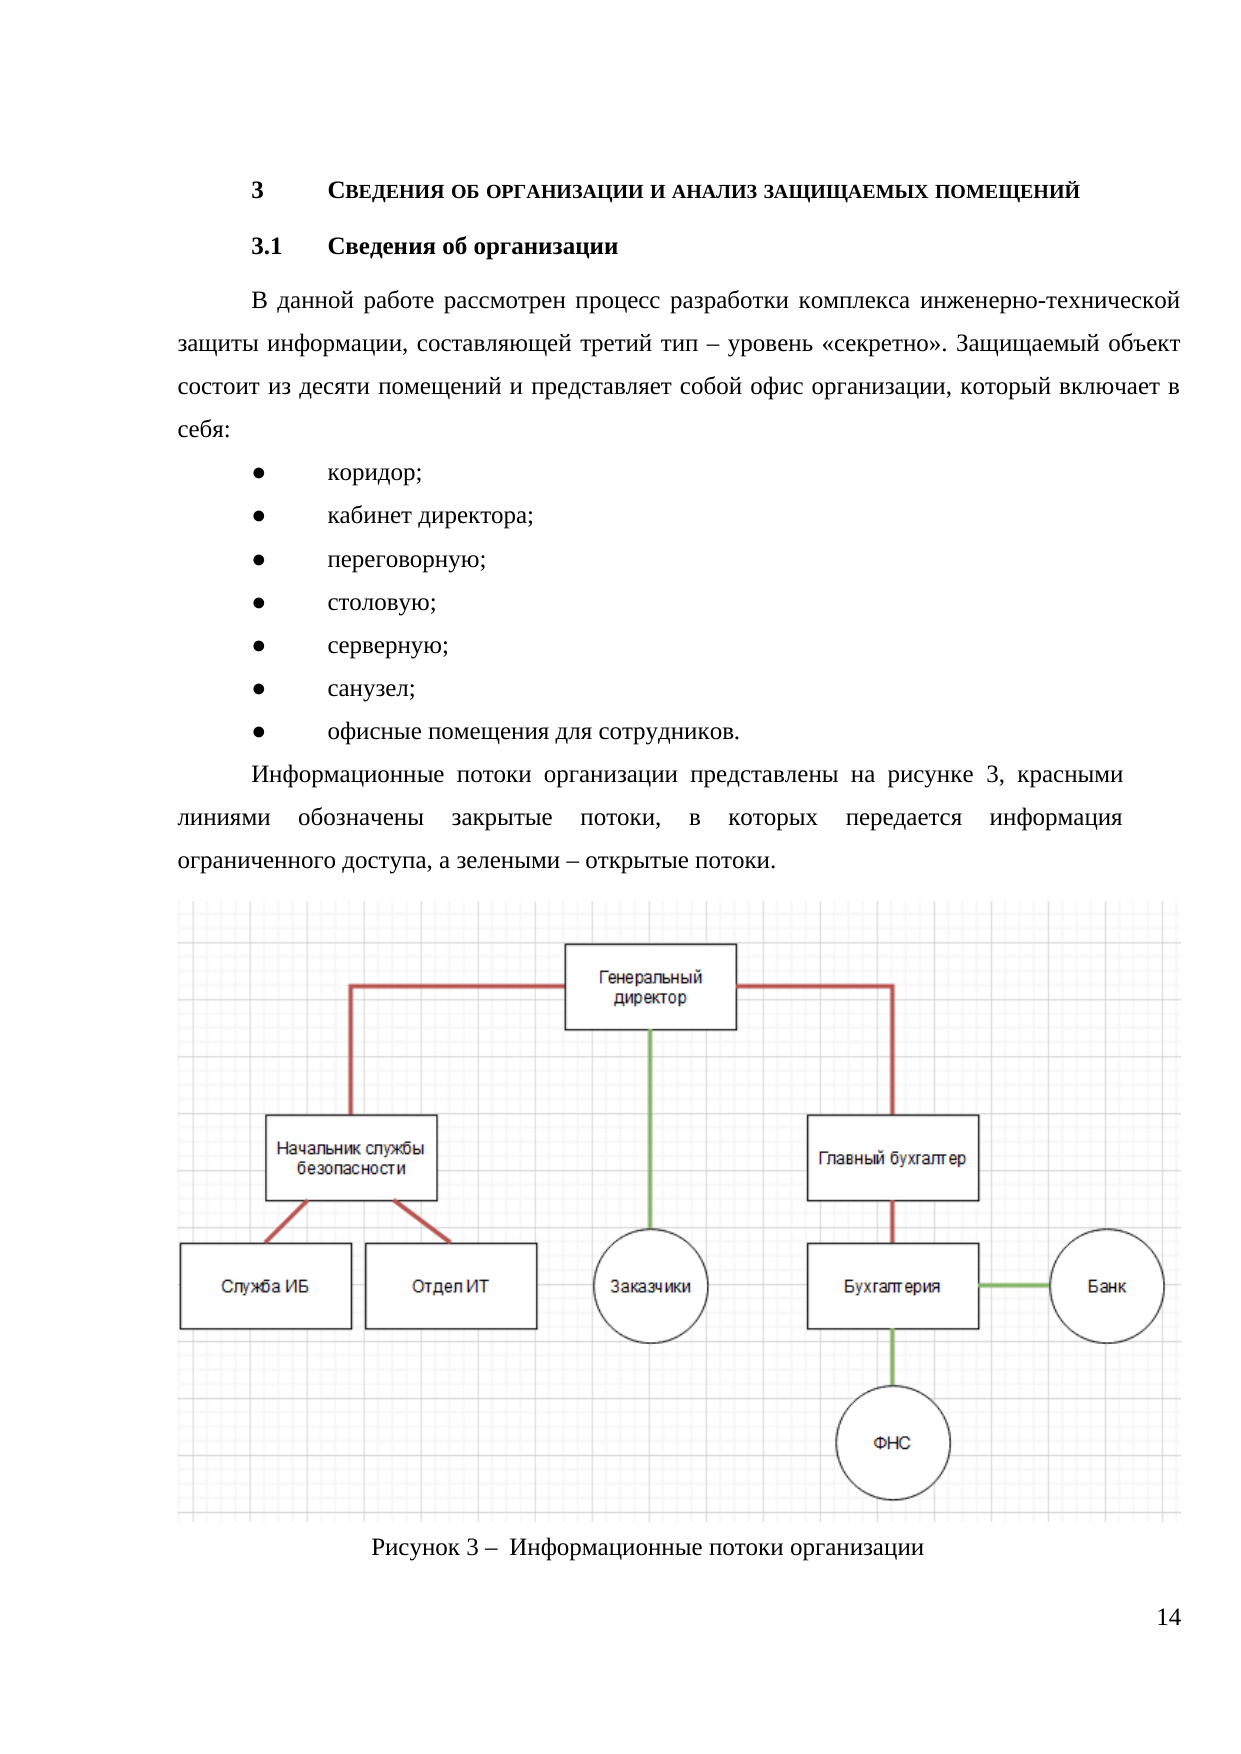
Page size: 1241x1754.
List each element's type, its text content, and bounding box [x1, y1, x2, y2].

list коридор; [177, 457, 1181, 486]
list столовую; [177, 587, 1181, 616]
subtitle Сведения об организации [251, 231, 1122, 260]
list офисные помещения для сотрудников. [177, 716, 1181, 745]
list переговорную; [177, 544, 1181, 572]
list серверную; [177, 630, 1181, 659]
text В данной работе рассмотрен процесс разработки комплекса инженерно-технической защиты информации, составляющей третий тип – уровень «секретно». Защищаемый объект состоит из десяти помещений и представляет собой офис организации, который включает в себя: [177, 285, 1181, 443]
list Информационные потоки организации [177, 1532, 1181, 1561]
text Информационные потоки организации представлены на рисунке 3, красными линиями обозначены закрытые потоки, в которых передается информация ограниченного доступа, а зелеными – открытые потоки. [177, 759, 1123, 874]
subtitle Сведения об организации и анализ защищаемых помещений [251, 175, 1122, 204]
picture [177, 901, 1182, 1522]
list санузел; [177, 673, 1181, 702]
list кабинет директора; [177, 501, 1181, 529]
